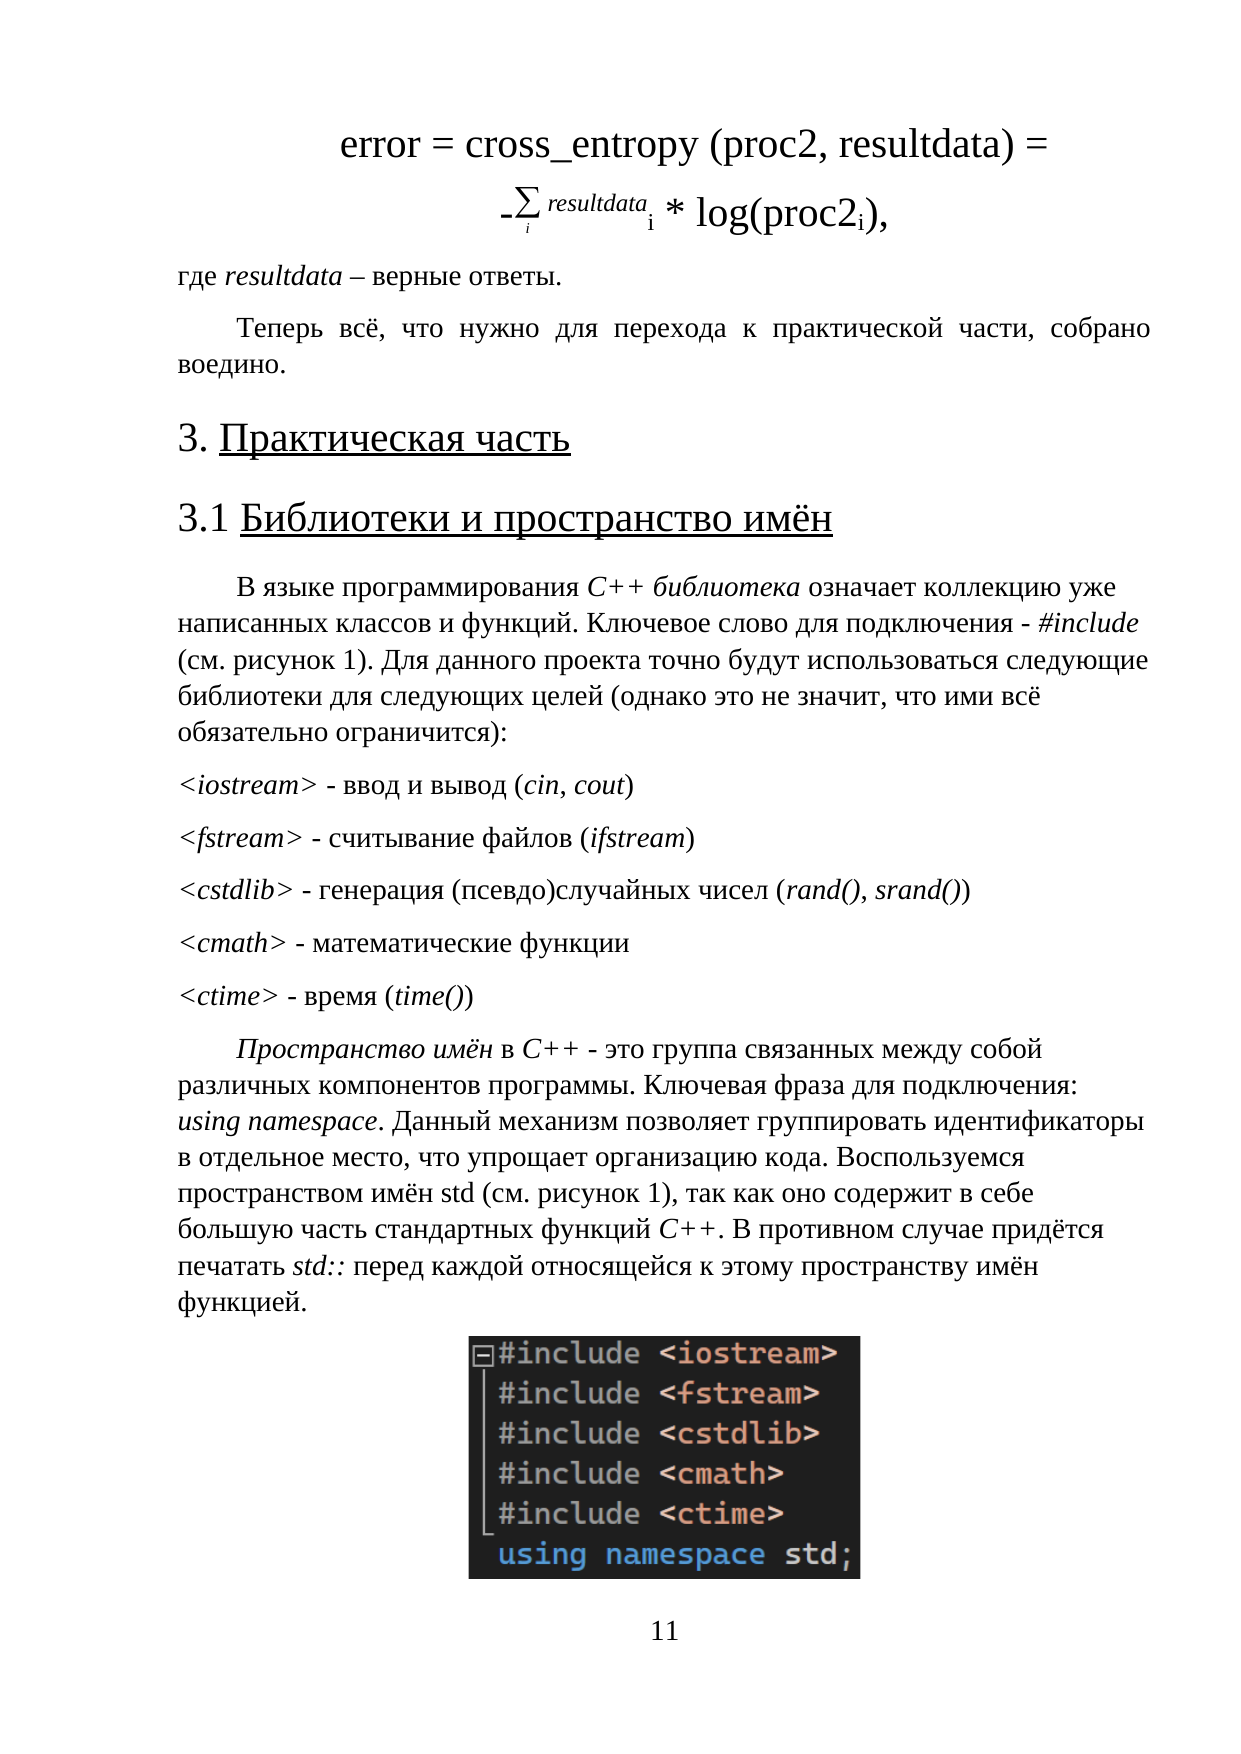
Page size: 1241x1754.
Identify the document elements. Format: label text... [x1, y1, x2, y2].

subtitle 3. Практическая часть [177, 412, 1152, 460]
text Теперь всё, что нужно для перехода к практической части, собрано воедино. [177, 311, 1152, 380]
picture [468, 1336, 861, 1579]
text <iostream> - ввод и вывод (cin, cout) [177, 767, 1152, 800]
text -i * log(proc2i), [177, 186, 1152, 237]
text error = cross_entropy (proc2, resultdata) = [177, 118, 1152, 166]
text Пространство имён в C++ - это группа связанных между собой различных компонентов программы. Ключевая фраза для подключения: using namespace. Данный механизм позволяет группировать идентификаторы в отдельное место, что упрощает организацию кода. Воспользуемся пространством имён std (см. рисунок 1), так как оно содержит в себе большую часть стандартных функций C++. В противном случае придётся печатать std:: перед каждой относящейся к этому пространству имён функцией. [177, 1031, 1152, 1317]
text <cmath> - математические функции [177, 925, 1152, 959]
text где resultdata – верные ответы. [177, 258, 1152, 291]
text В языке программирования C++ библиотека означает коллекцию уже написанных классов и функций. Ключевое слово для подключения - #include (см. рисунок 1). Для данного проекта точно будут использоваться следующие библиотеки для следующих целей (однако это не значит, что ими всё обязательно ограничится): [177, 569, 1152, 748]
text <ctime> - время (time()) [177, 978, 1152, 1012]
subtitle 3.1 Библиотеки и пространство имён [177, 493, 1152, 541]
text <fstream> - считывание файлов (ifstream) [177, 820, 1152, 853]
text <cstdlib> - генерация (псевдо)случайных чисел (rand(), srand()) [177, 872, 1152, 906]
